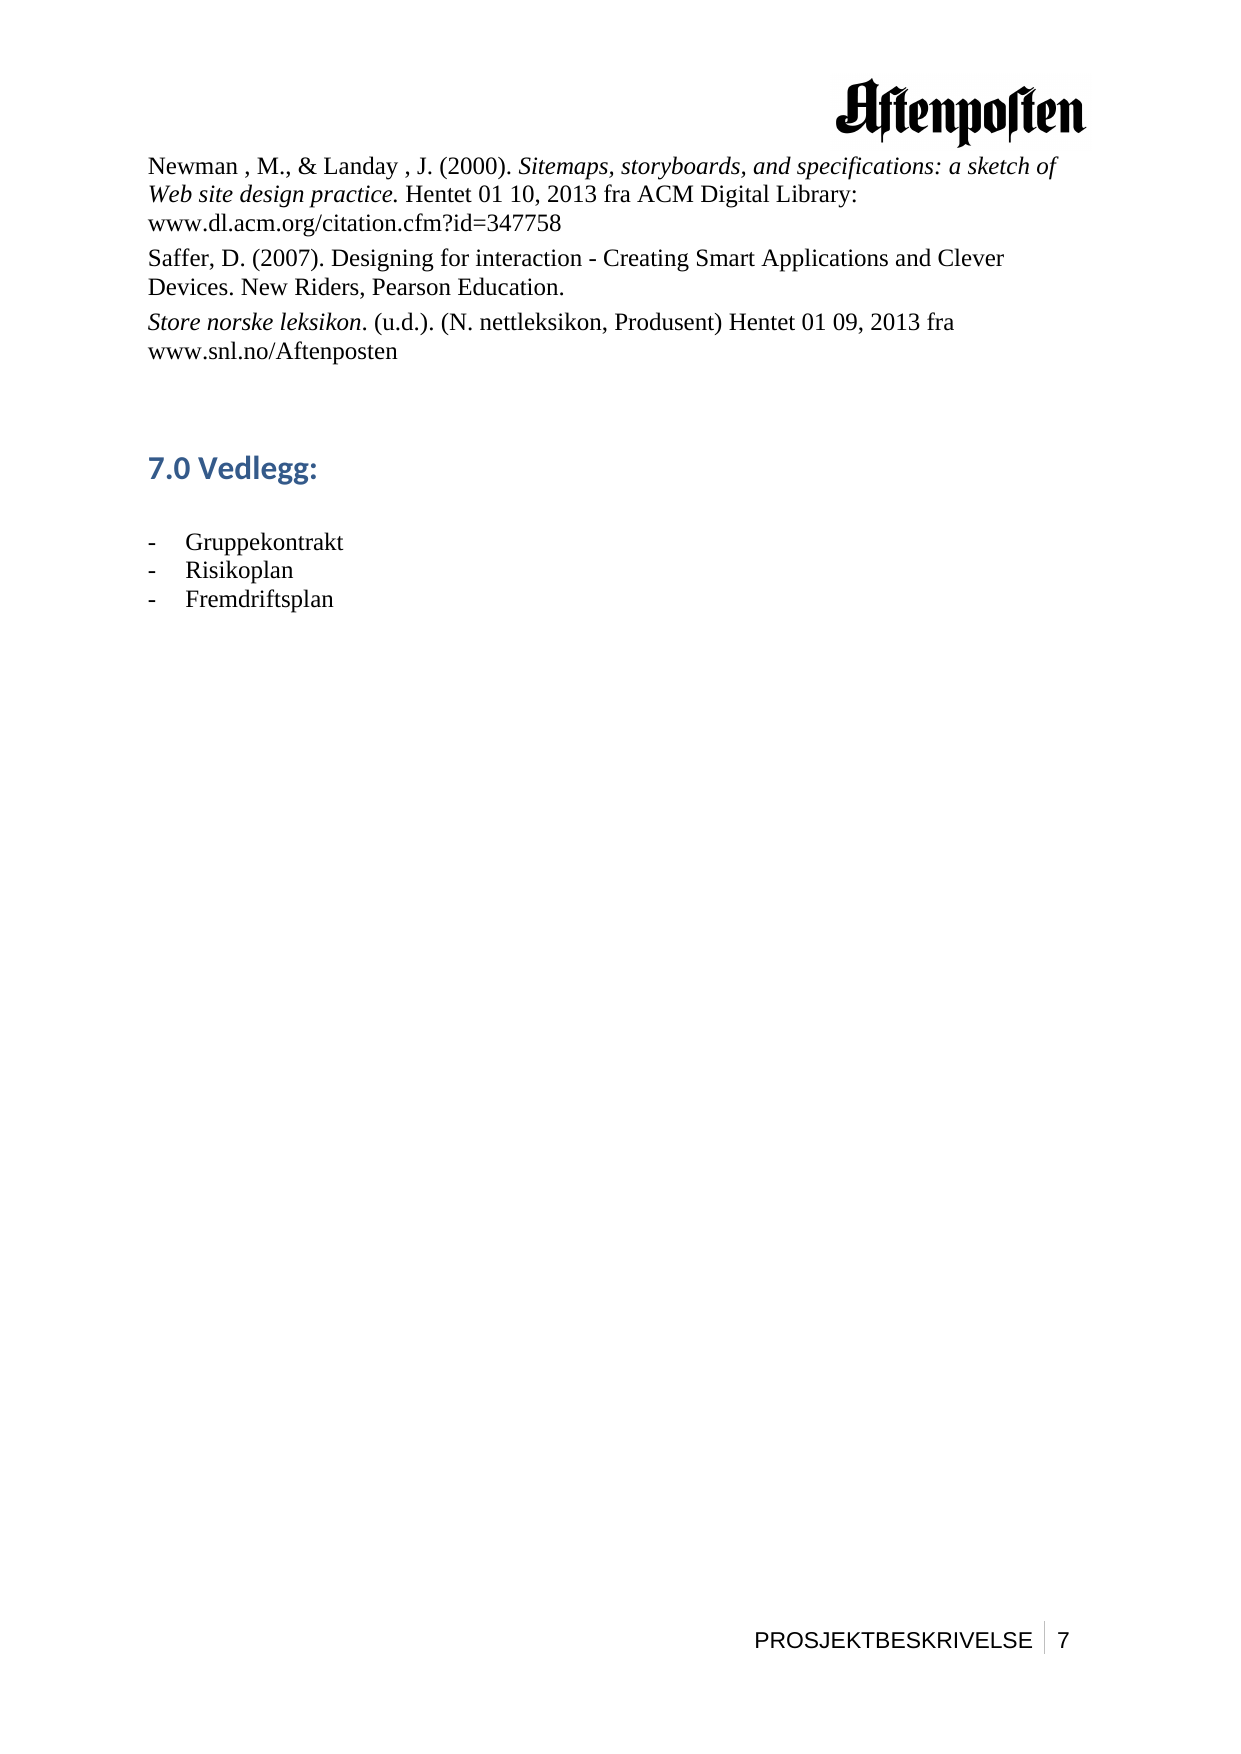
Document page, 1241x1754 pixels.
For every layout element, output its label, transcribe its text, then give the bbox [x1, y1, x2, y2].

subtitle 7.0 Vedlegg: [148, 447, 1093, 488]
picture [830, 73, 1093, 151]
list Fremdriftsplan [148, 584, 1093, 613]
list Risikoplan [148, 556, 1093, 584]
list Gruppekontrakt [148, 527, 1093, 556]
